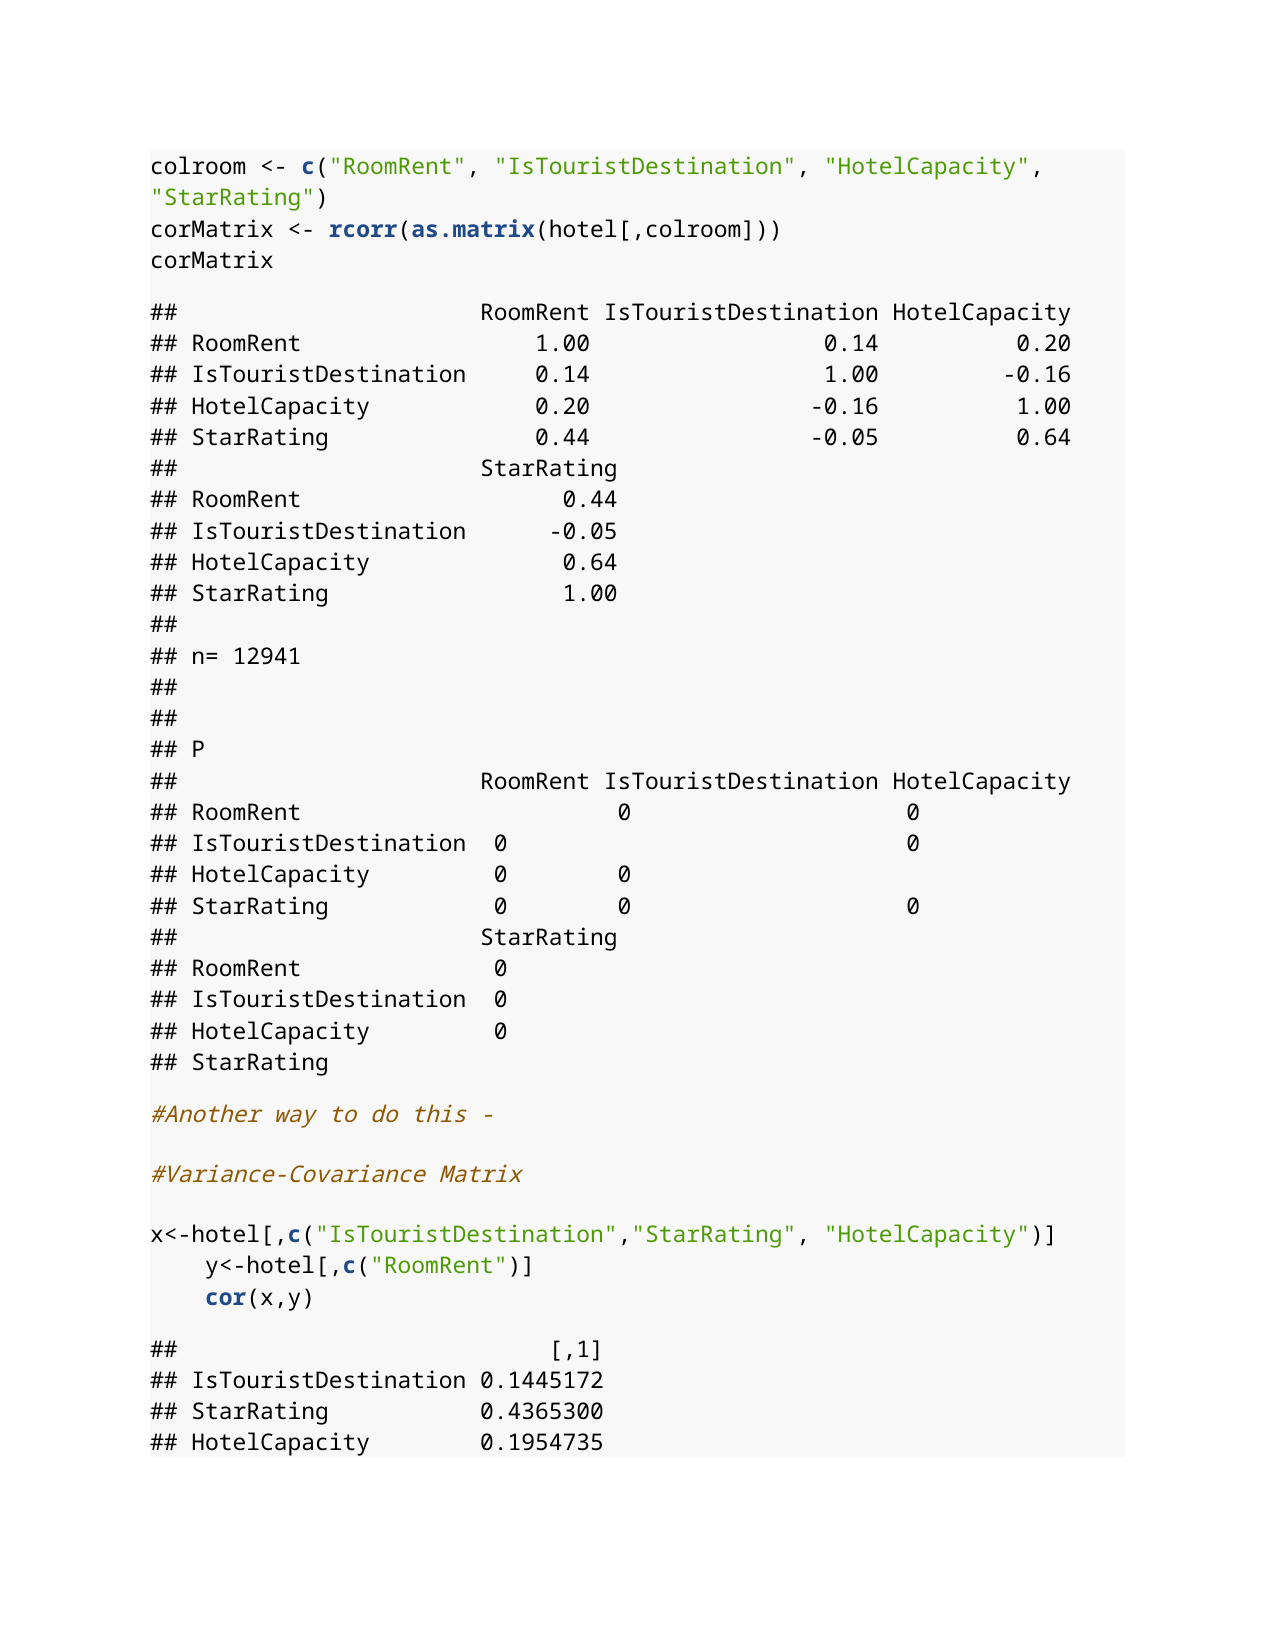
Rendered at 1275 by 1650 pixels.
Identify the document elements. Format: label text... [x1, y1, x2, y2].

text ## [,1] ## IsTouristDestination 0.1445172 ## StarRating 0.4365300 ## HotelCapacity 0.1954735 [150, 1332, 1125, 1457]
text #Another way to do this - #Variance-Covariance Matrix x<-hotel[,c("IsTouristDestination","StarRating", "HotelCapacity")] y<-hotel[,c("RoomRent")] cor(x,y) [150, 1098, 1125, 1312]
text ## RoomRent IsTouristDestination HotelCapacity ## RoomRent 1.00 0.14 0.20 ## IsTouristDestination 0.14 1.00 -0.16 ## HotelCapacity 0.20 -0.16 1.00 ## StarRating 0.44 -0.05 0.64 ## StarRating ## RoomRent 0.44 ## IsTouristDestination -0.05 ## HotelCapacity 0.64 ## StarRating 1.00 ## ## n= 12941 ## ## ## P ## RoomRent IsTouristDestination HotelCapacity ## RoomRent 0 0 ## IsTouristDestination 0 0 ## HotelCapacity 0 0 ## StarRating 0 0 0 ## StarRating ## RoomRent 0 ## IsTouristDestination 0 ## HotelCapacity 0 ## StarRating [150, 296, 1125, 1077]
text colroom <- c("RoomRent", "IsTouristDestination", "HotelCapacity", "StarRating") corMatrix <- rcorr(as.matrix(hotel[,colroom])) corMatrix [150, 150, 1125, 275]
